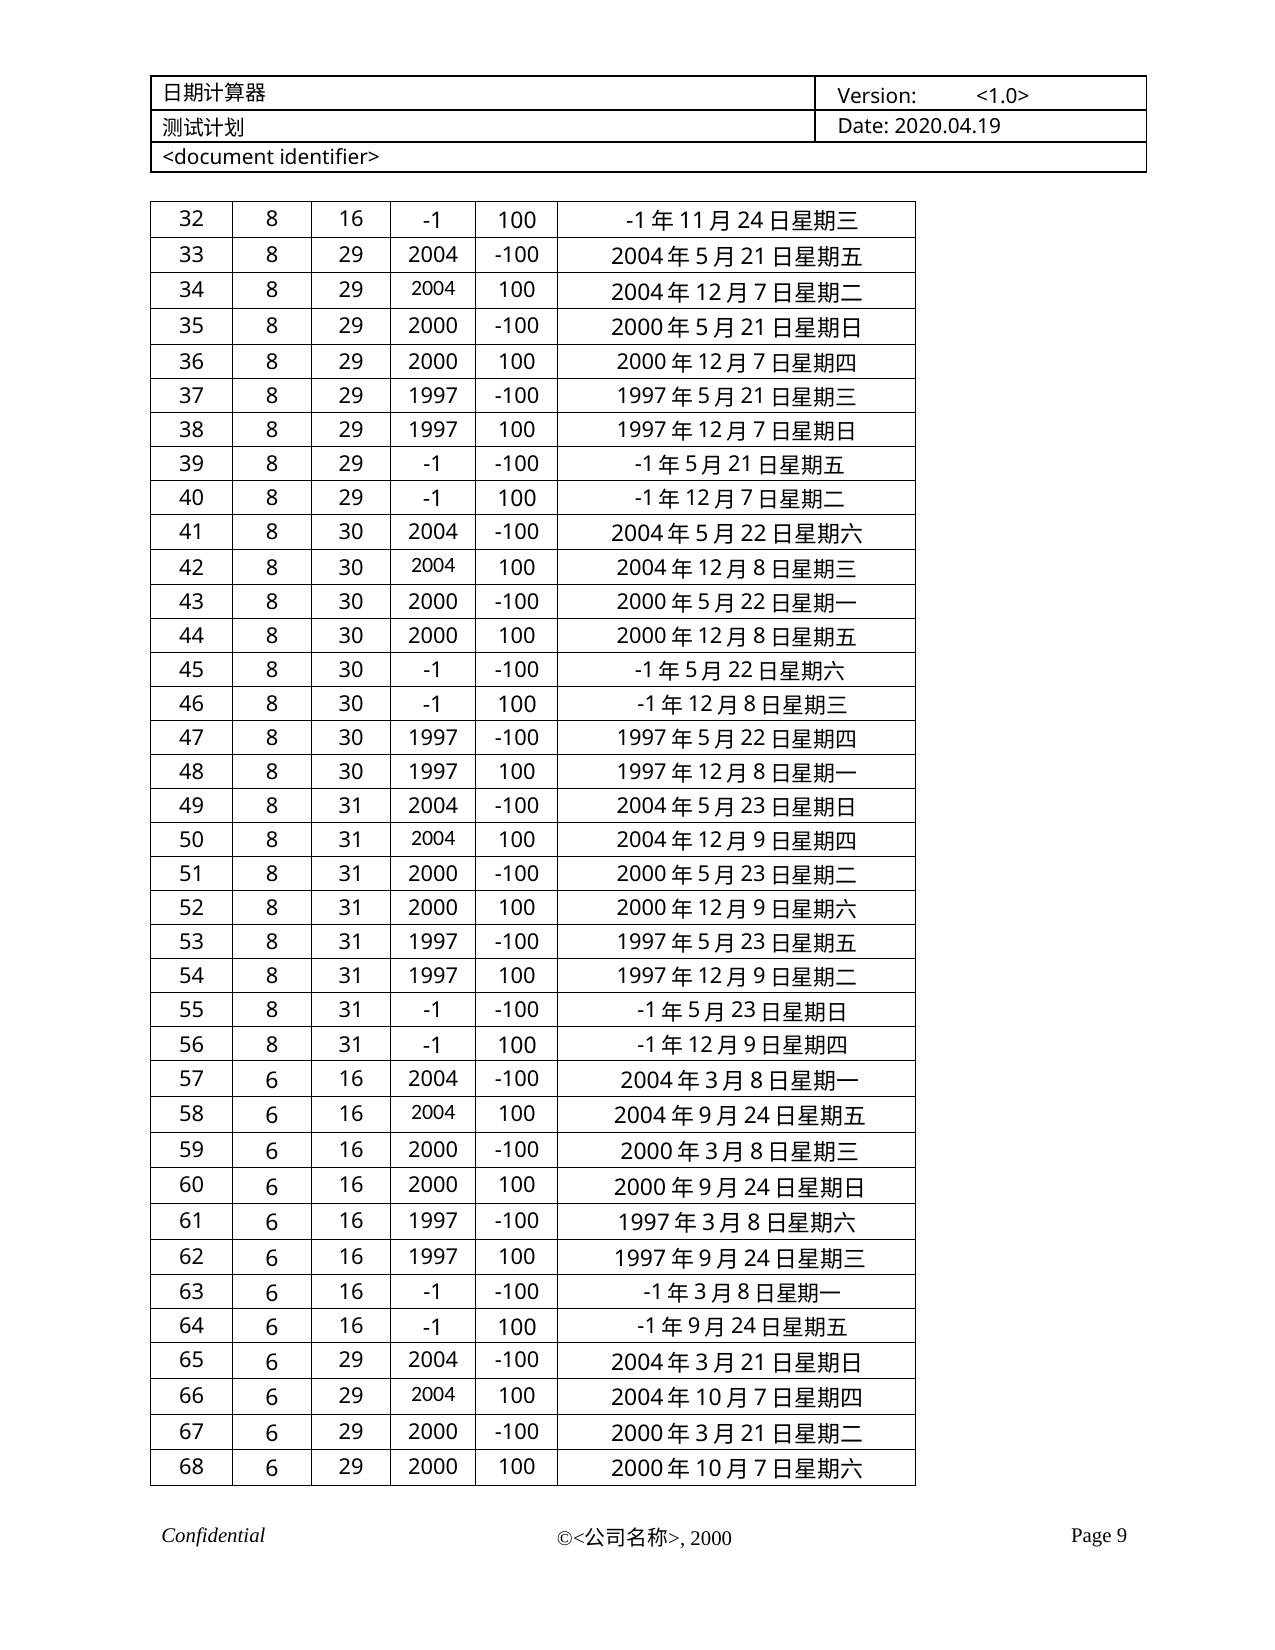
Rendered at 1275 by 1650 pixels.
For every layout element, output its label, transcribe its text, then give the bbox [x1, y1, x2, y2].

table_cell 40 [151, 481, 232, 514]
table_cell -100 [476, 309, 557, 343]
table_cell 8 [233, 857, 311, 890]
table_cell 1997年12月7日星期日 [558, 413, 915, 446]
table_cell 30 [312, 585, 390, 617]
table_cell 6 [233, 1275, 311, 1308]
table_cell 31 [312, 823, 390, 856]
table_cell 2000年10月7日星期六 [558, 1450, 915, 1485]
table_cell -100 [476, 1415, 557, 1449]
table_cell -100 [476, 925, 557, 958]
table_cell 1997 [391, 379, 475, 412]
table_cell -1年5月22日星期六 [558, 653, 915, 686]
table_cell -100 [476, 789, 557, 822]
table_cell 64 [151, 1309, 232, 1342]
table_cell 2000年9月24日星期日 [558, 1168, 915, 1203]
table_cell 2004年3月21日星期日 [558, 1343, 915, 1378]
table_cell 100 [476, 1450, 557, 1485]
table_cell 39 [151, 447, 232, 480]
table_cell -1年11月24日星期三 [558, 202, 915, 237]
table_cell 1997年12月8日星期一 [558, 755, 915, 788]
table_cell 34 [151, 273, 232, 308]
table_cell 37 [151, 379, 232, 412]
table_cell 8 [233, 447, 311, 480]
table_cell 2004 [391, 1061, 475, 1096]
table_cell 8 [233, 653, 311, 686]
table_cell 16 [312, 202, 390, 237]
table_cell 100 [476, 1240, 557, 1274]
table_cell -1 [391, 1027, 475, 1060]
table_cell -100 [476, 585, 557, 617]
table_cell 2004年12月8日星期三 [558, 550, 915, 583]
table_cell 2004年5月21日星期五 [558, 238, 915, 272]
table_cell 43 [151, 585, 232, 617]
table_cell 2004 [391, 273, 475, 308]
table_cell 6 [233, 1061, 311, 1096]
table_cell 2004年12月9日星期四 [558, 823, 915, 856]
table_cell 57 [151, 1061, 232, 1096]
table_cell 2004年12月7日星期二 [558, 273, 915, 308]
table_cell 66 [151, 1379, 232, 1413]
table_cell 62 [151, 1240, 232, 1274]
table_cell 61 [151, 1204, 232, 1238]
table_cell 2004年5月22日星期六 [558, 515, 915, 549]
table_cell -100 [476, 1133, 557, 1167]
table_cell 100 [476, 273, 557, 308]
table_cell 2000 [391, 1133, 475, 1167]
table_cell 48 [151, 755, 232, 788]
table_cell -100 [476, 379, 557, 412]
table_cell 6 [233, 1343, 311, 1378]
table_cell 46 [151, 687, 232, 720]
table_cell 29 [312, 481, 390, 514]
table_cell 30 [312, 653, 390, 686]
table_cell -1年5月21日星期五 [558, 447, 915, 480]
table_cell 1997年5月21日星期三 [558, 379, 915, 412]
table_cell 32 [151, 202, 232, 237]
table_cell -1年12月7日星期二 [558, 481, 915, 514]
table_cell 8 [233, 309, 311, 343]
table_cell 6 [233, 1379, 311, 1413]
table_cell 31 [312, 993, 390, 1026]
table_cell 2000 [391, 1168, 475, 1203]
table_cell -1 [391, 447, 475, 480]
table_cell 30 [312, 515, 390, 549]
table_cell 1997 [391, 925, 475, 958]
table_cell 100 [476, 345, 557, 377]
table_cell -1年12月9日星期四 [558, 1027, 915, 1060]
table_cell 49 [151, 789, 232, 822]
table_cell 29 [312, 309, 390, 343]
table_cell 16 [312, 1097, 390, 1132]
table_cell 8 [233, 993, 311, 1026]
table_cell 2004 [391, 515, 475, 549]
table_cell 8 [233, 585, 311, 617]
table_cell 100 [476, 959, 557, 992]
table_cell 8 [233, 345, 311, 377]
table_cell 2004年10月7日星期四 [558, 1379, 915, 1413]
table_cell 60 [151, 1168, 232, 1203]
table_cell 16 [312, 1061, 390, 1096]
table_cell 31 [312, 1027, 390, 1060]
table_cell -1年12月8日星期三 [558, 687, 915, 720]
table_cell 6 [233, 1309, 311, 1342]
table_cell 8 [233, 413, 311, 446]
table_cell 29 [312, 447, 390, 480]
table_cell 100 [476, 1027, 557, 1060]
table_cell 1997 [391, 959, 475, 992]
table_cell -100 [476, 447, 557, 480]
table_cell 36 [151, 345, 232, 377]
table_cell 29 [312, 1415, 390, 1449]
table_cell 8 [233, 925, 311, 958]
table_cell 8 [233, 515, 311, 549]
table_cell 2000年12月9日星期六 [558, 891, 915, 924]
table_cell 29 [312, 273, 390, 308]
table_cell 2000年5月21日星期日 [558, 309, 915, 343]
table_cell 47 [151, 721, 232, 754]
table_cell 53 [151, 925, 232, 958]
table_cell 16 [312, 1309, 390, 1342]
table_cell 8 [233, 721, 311, 754]
table_cell 100 [476, 1309, 557, 1342]
table_cell 8 [233, 379, 311, 412]
table_cell 59 [151, 1133, 232, 1167]
table_cell 54 [151, 959, 232, 992]
table_cell 100 [476, 550, 557, 583]
table_cell -1年9月24日星期五 [558, 1309, 915, 1342]
table_cell 1997 [391, 413, 475, 446]
table_cell 55 [151, 993, 232, 1026]
table_cell 42 [151, 550, 232, 583]
table_cell 50 [151, 823, 232, 856]
table_cell 2000 [391, 619, 475, 652]
table_cell -1年3月8日星期一 [558, 1275, 915, 1308]
table_cell -1 [391, 1275, 475, 1308]
table_cell -1 [391, 993, 475, 1026]
table_cell -100 [476, 653, 557, 686]
table_cell 8 [233, 891, 311, 924]
table_cell -100 [476, 1061, 557, 1096]
table_cell 45 [151, 653, 232, 686]
table_cell 2004年9月24日星期五 [558, 1097, 915, 1132]
table_cell -1 [391, 653, 475, 686]
table_cell 29 [312, 379, 390, 412]
table_cell 2000年3月8日星期三 [558, 1133, 915, 1167]
table_cell 8 [233, 687, 311, 720]
table_cell -100 [476, 721, 557, 754]
table_cell 8 [233, 823, 311, 856]
table_cell 1997 [391, 1240, 475, 1274]
table_cell 30 [312, 619, 390, 652]
table_cell 2000年12月8日星期五 [558, 619, 915, 652]
table_cell 51 [151, 857, 232, 890]
table_cell 33 [151, 238, 232, 272]
table_cell 2004 [391, 1097, 475, 1132]
table_cell 30 [312, 550, 390, 583]
table_cell 31 [312, 857, 390, 890]
table_cell 1997年3月8日星期六 [558, 1204, 915, 1238]
table_cell -100 [476, 238, 557, 272]
table_cell 2000年5月23日星期二 [558, 857, 915, 890]
table_cell -100 [476, 993, 557, 1026]
table_cell 35 [151, 309, 232, 343]
table_cell 2000年3月21日星期二 [558, 1415, 915, 1449]
table_cell 2004 [391, 1343, 475, 1378]
table_cell 2004年3月8日星期一 [558, 1061, 915, 1096]
table_cell -100 [476, 515, 557, 549]
table_cell 100 [476, 823, 557, 856]
table_cell 29 [312, 413, 390, 446]
table_cell 29 [312, 345, 390, 377]
table_cell 2000 [391, 1450, 475, 1485]
table_cell 29 [312, 1343, 390, 1378]
table_cell 44 [151, 619, 232, 652]
table_cell 100 [476, 1097, 557, 1132]
table_cell 100 [476, 687, 557, 720]
table_cell 100 [476, 413, 557, 446]
table_cell 16 [312, 1275, 390, 1308]
table_cell 6 [233, 1133, 311, 1167]
table_cell -1 [391, 481, 475, 514]
table_cell 8 [233, 550, 311, 583]
table_cell -1年5月23日星期日 [558, 993, 915, 1026]
table_cell 29 [312, 1450, 390, 1485]
table_cell 65 [151, 1343, 232, 1378]
table_cell 6 [233, 1240, 311, 1274]
table_cell 56 [151, 1027, 232, 1060]
table_cell 100 [476, 1379, 557, 1413]
table_cell 30 [312, 755, 390, 788]
table_cell 30 [312, 721, 390, 754]
table_cell 2004年5月23日星期日 [558, 789, 915, 822]
table_cell 2004 [391, 823, 475, 856]
table_cell 6 [233, 1204, 311, 1238]
table_cell 100 [476, 481, 557, 514]
table_cell 16 [312, 1133, 390, 1167]
table_cell 8 [233, 619, 311, 652]
table_cell 41 [151, 515, 232, 549]
table_cell 31 [312, 789, 390, 822]
table_cell 30 [312, 687, 390, 720]
table_cell -100 [476, 1343, 557, 1378]
table_cell 100 [476, 1168, 557, 1203]
table_cell 2000 [391, 345, 475, 377]
table_cell 2000 [391, 891, 475, 924]
table_cell -1 [391, 1309, 475, 1342]
table_cell 52 [151, 891, 232, 924]
table_cell 2000年12月7日星期四 [558, 345, 915, 377]
table_cell 6 [233, 1168, 311, 1203]
table_cell 1997年5月22日星期四 [558, 721, 915, 754]
table_cell 8 [233, 789, 311, 822]
table_cell 2000 [391, 1415, 475, 1449]
table_cell 100 [476, 891, 557, 924]
table_cell 2000 [391, 857, 475, 890]
table_cell -1 [391, 687, 475, 720]
table_cell 100 [476, 755, 557, 788]
table_cell 29 [312, 238, 390, 272]
table_cell 2004 [391, 238, 475, 272]
table_cell 2004 [391, 789, 475, 822]
table_cell 1997 [391, 755, 475, 788]
table_cell 1997年5月23日星期五 [558, 925, 915, 958]
table_cell 2004 [391, 1379, 475, 1413]
table_cell 2000 [391, 309, 475, 343]
table_cell 8 [233, 273, 311, 308]
table_cell 38 [151, 413, 232, 446]
table_cell 16 [312, 1204, 390, 1238]
table_cell 8 [233, 202, 311, 237]
table_cell -100 [476, 1275, 557, 1308]
table_cell 29 [312, 1379, 390, 1413]
table_cell 8 [233, 481, 311, 514]
table_cell 31 [312, 891, 390, 924]
table_cell 8 [233, 1027, 311, 1060]
table_cell 1997 [391, 1204, 475, 1238]
table_cell 8 [233, 755, 311, 788]
table_cell 8 [233, 238, 311, 272]
table_cell 67 [151, 1415, 232, 1449]
table_cell 58 [151, 1097, 232, 1132]
table_cell 16 [312, 1168, 390, 1203]
table_cell 63 [151, 1275, 232, 1308]
table_cell 1997 [391, 721, 475, 754]
table_cell 2000 [391, 585, 475, 617]
table_cell 8 [233, 959, 311, 992]
table_cell 31 [312, 959, 390, 992]
table_cell 6 [233, 1415, 311, 1449]
table_cell -1 [391, 202, 475, 237]
table_cell -100 [476, 1204, 557, 1238]
table_cell 2004 [391, 550, 475, 583]
table_cell 1997年12月9日星期二 [558, 959, 915, 992]
table_cell 100 [476, 202, 557, 237]
table_cell 2000年5月22日星期一 [558, 585, 915, 617]
table_cell 6 [233, 1450, 311, 1485]
table_cell 6 [233, 1097, 311, 1132]
table_cell 68 [151, 1450, 232, 1485]
table_cell -100 [476, 857, 557, 890]
table_cell 1997年9月24日星期三 [558, 1240, 915, 1274]
table_cell 16 [312, 1240, 390, 1274]
table_cell 31 [312, 925, 390, 958]
table_cell 100 [476, 619, 557, 652]
